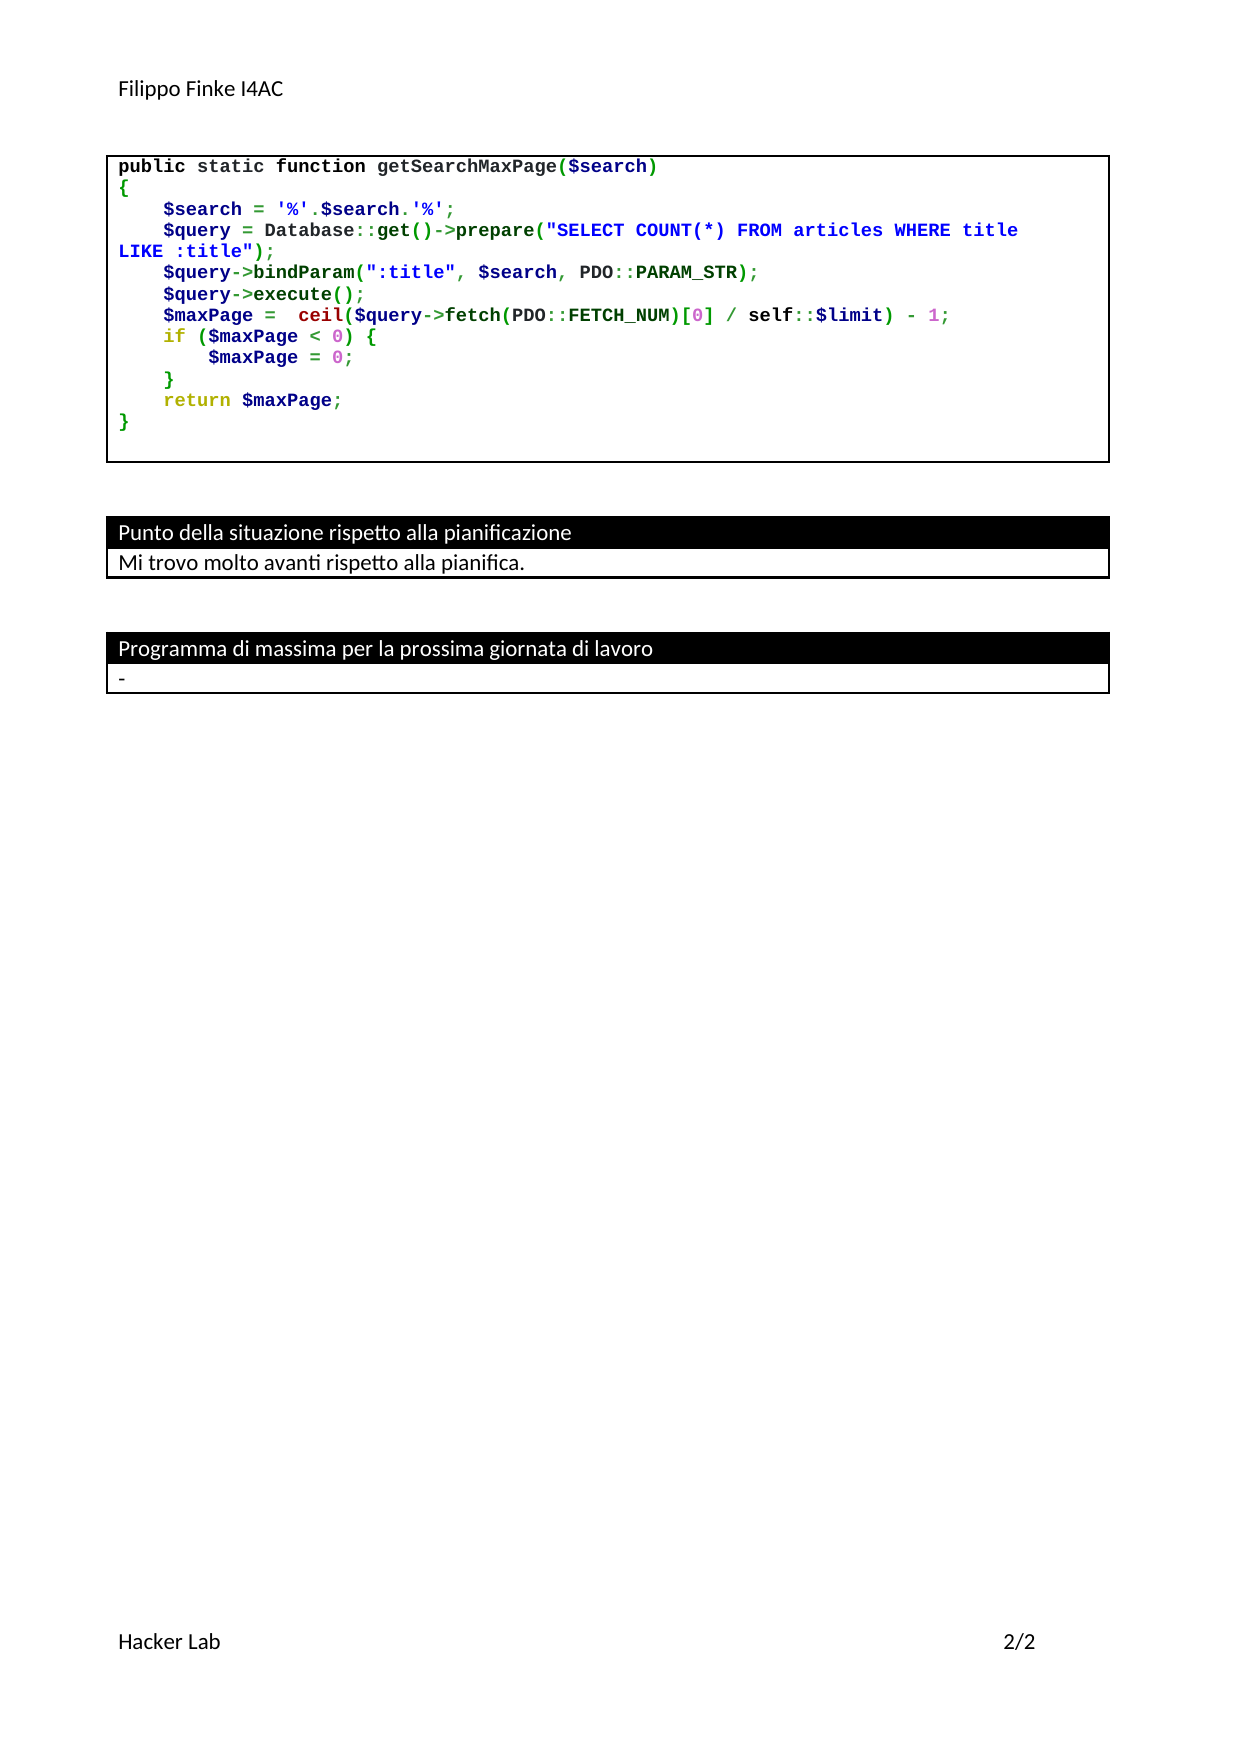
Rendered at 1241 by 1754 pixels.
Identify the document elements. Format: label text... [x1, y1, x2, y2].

table_header Punto della situazione rispetto alla pianificazione [108, 518, 1108, 546]
table_cell Mi trovo molto avanti rispetto alla pianifica. [108, 549, 1108, 576]
table_cell - [108, 664, 1108, 692]
table_header Programma di massima per la prossima giornata di lavoro [108, 634, 1108, 662]
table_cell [108, 157, 1108, 461]
